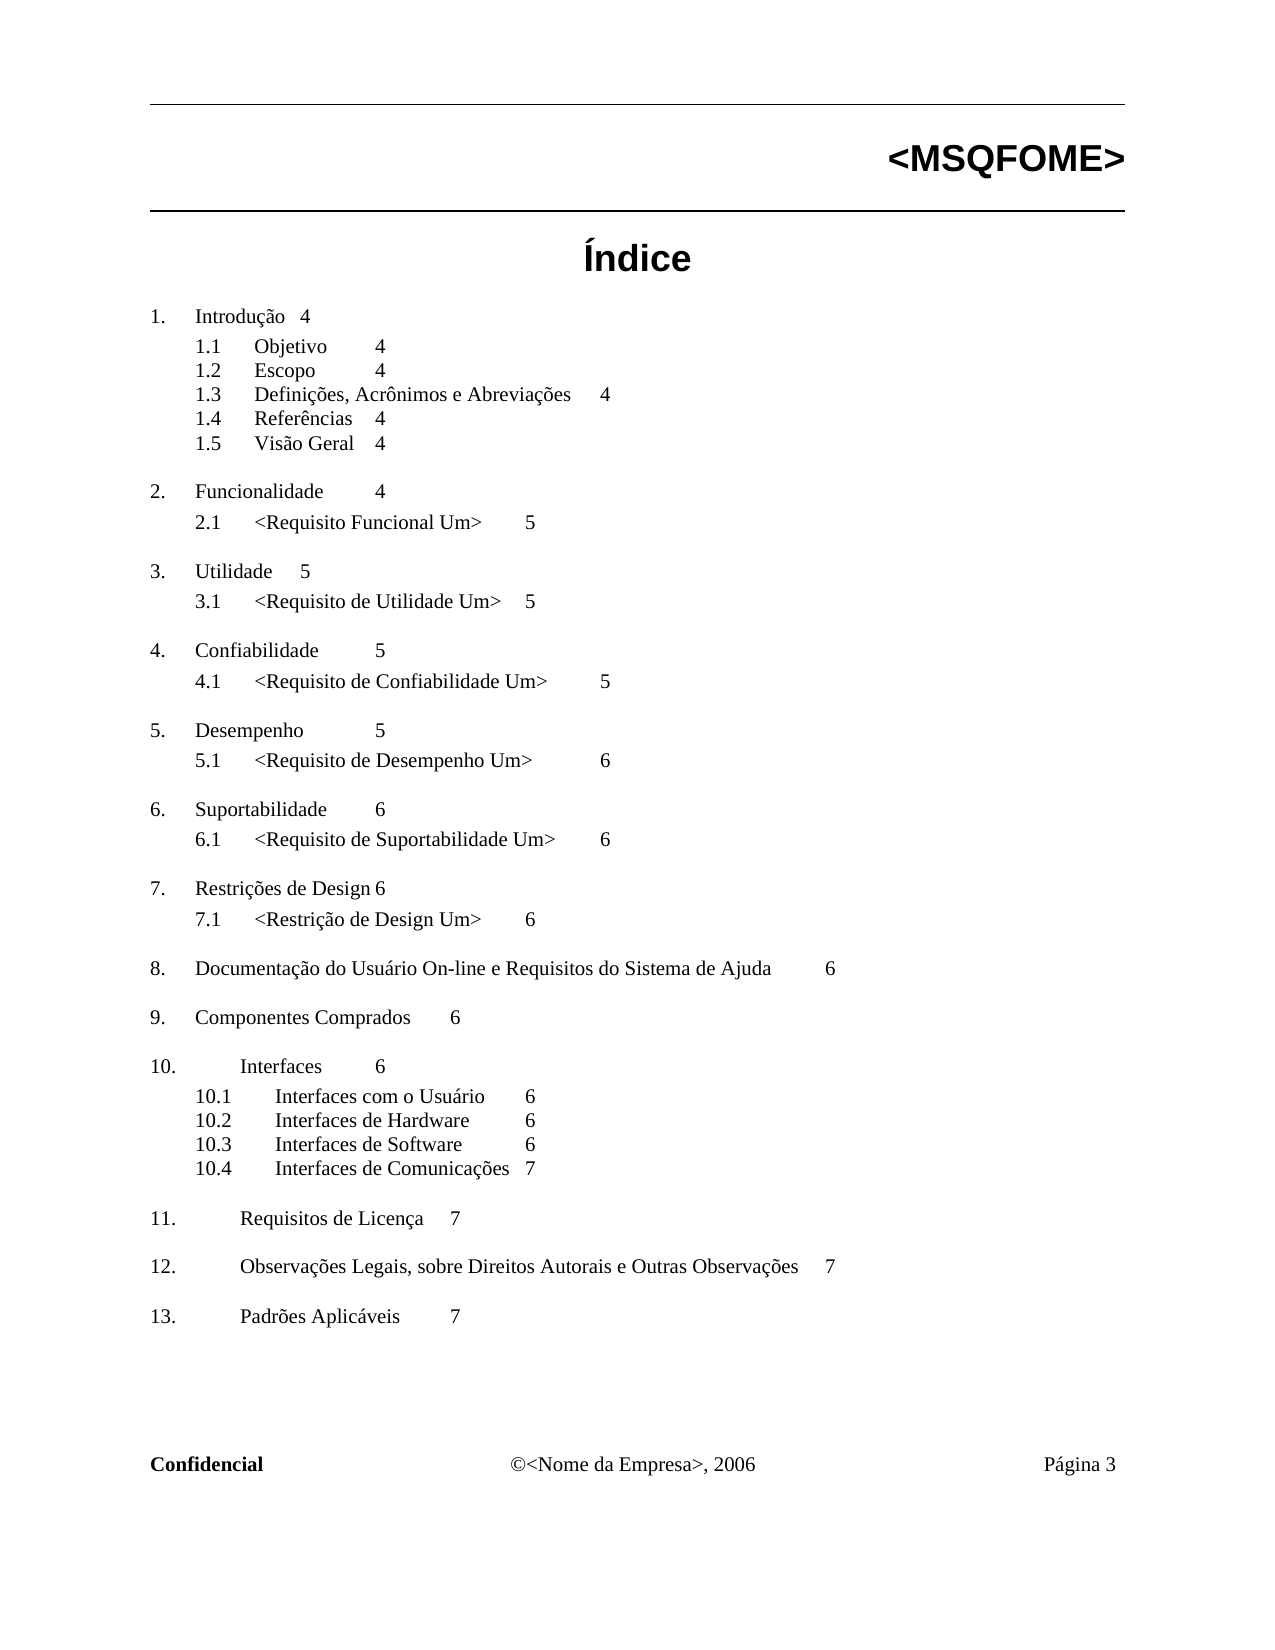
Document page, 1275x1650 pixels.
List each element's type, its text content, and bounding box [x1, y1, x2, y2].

title Índice [150, 236, 1125, 279]
